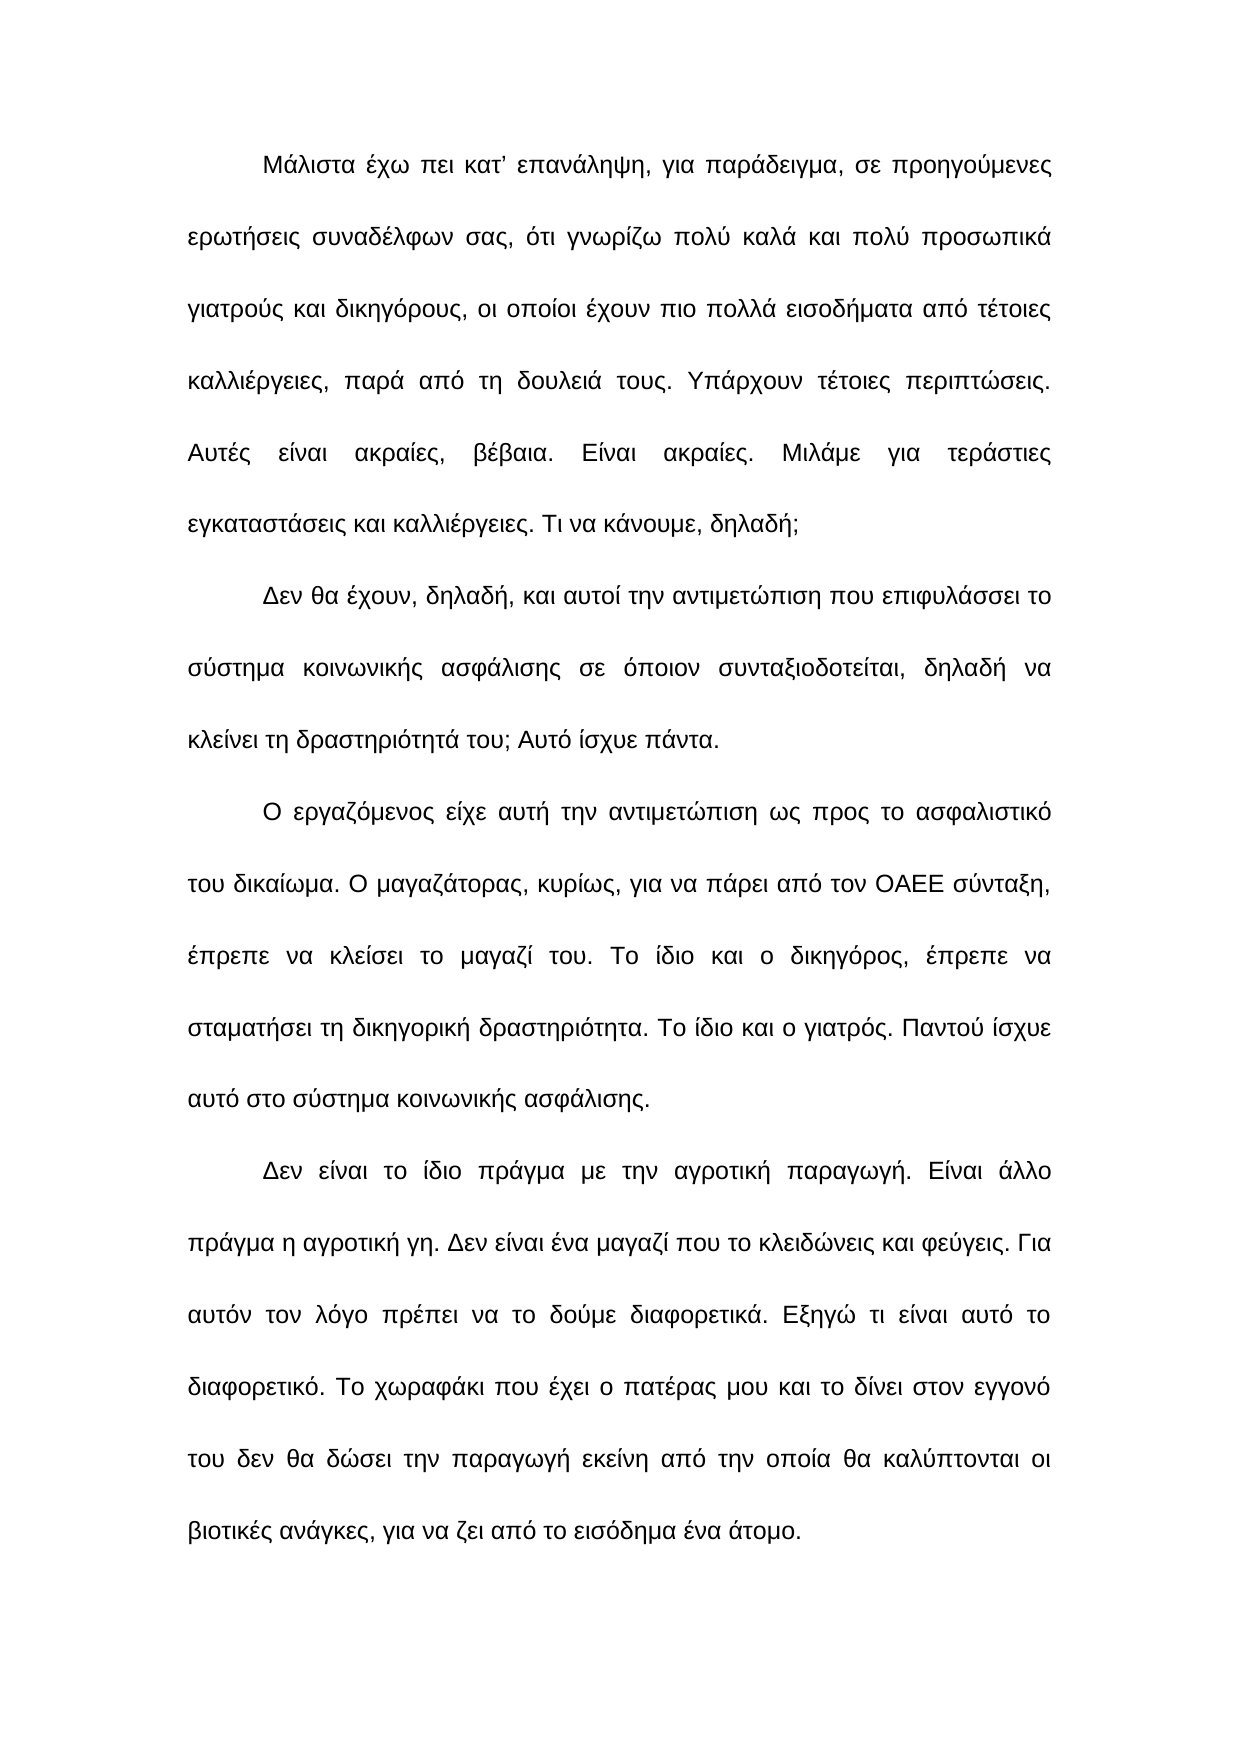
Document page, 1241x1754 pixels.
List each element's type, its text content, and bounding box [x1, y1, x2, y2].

text Ο εργαζόμενος είχε αυτή την αντιμετώπιση ως προς το ασφαλιστικό του δικαίωμα. Ο μαγαζάτορας, κυρίως, για να πάρει από τον ΟΑΕΕ σύνταξη, έπρεπε να κλείσει το μαγαζί του. Το ίδιο και ο δικηγόρος, έπρεπε να σταματήσει τη δικηγορική δραστηριότητα. Το ίδιο και ο γιατρός. Παντού ίσχυε αυτό στο σύστημα κοινωνικής ασφάλισης. [187, 797, 1053, 1113]
text Δεν είναι το ίδιο πράγμα με την αγροτική παραγωγή. Είναι άλλο πράγμα η αγροτική γη. Δεν είναι ένα μαγαζί που το κλειδώνεις και φεύγεις. Για αυτόν τον λόγο πρέπει να το δούμε διαφορετικά. Εξηγώ τι είναι αυτό το διαφορετικό. Το χωραφάκι που έχει ο πατέρας μου και το δίνει στον εγγονό του δεν θα δώσει την παραγωγή εκείνη από την οποία θα καλύπτονται οι βιοτικές ανάγκες, για να ζει από το εισόδημα ένα άτομο. [187, 1156, 1053, 1544]
text Δεν θα έχουν, δηλαδή, και αυτοί την αντιμετώπιση που επιφυλάσσει το σύστημα κοινωνικής ασφάλισης σε όποιον συνταξιοδοτείται, δηλαδή να κλείνει τη δραστηριότητά του; Αυτό ίσχυε πάντα. [187, 581, 1053, 754]
text Μάλιστα έχω πει κατ’ επανάληψη, για παράδειγμα, σε προηγούμενες ερωτήσεις συναδέλφων σας, ότι γνωρίζω πολύ καλά και πολύ προσωπικά γιατρούς και δικηγόρους, οι οποίοι έχουν πιο πολλά εισοδήματα από τέτοιες καλλιέργειες, παρά από τη δουλειά τους. Υπάρχουν τέτοιες περιπτώσεις. Αυτές είναι ακραίες, βέβαια. Είναι ακραίες. Μιλάμε για τεράστιες εγκαταστάσεις και καλλιέργειες. Τι να κάνουμε, δηλαδή; [187, 150, 1053, 538]
